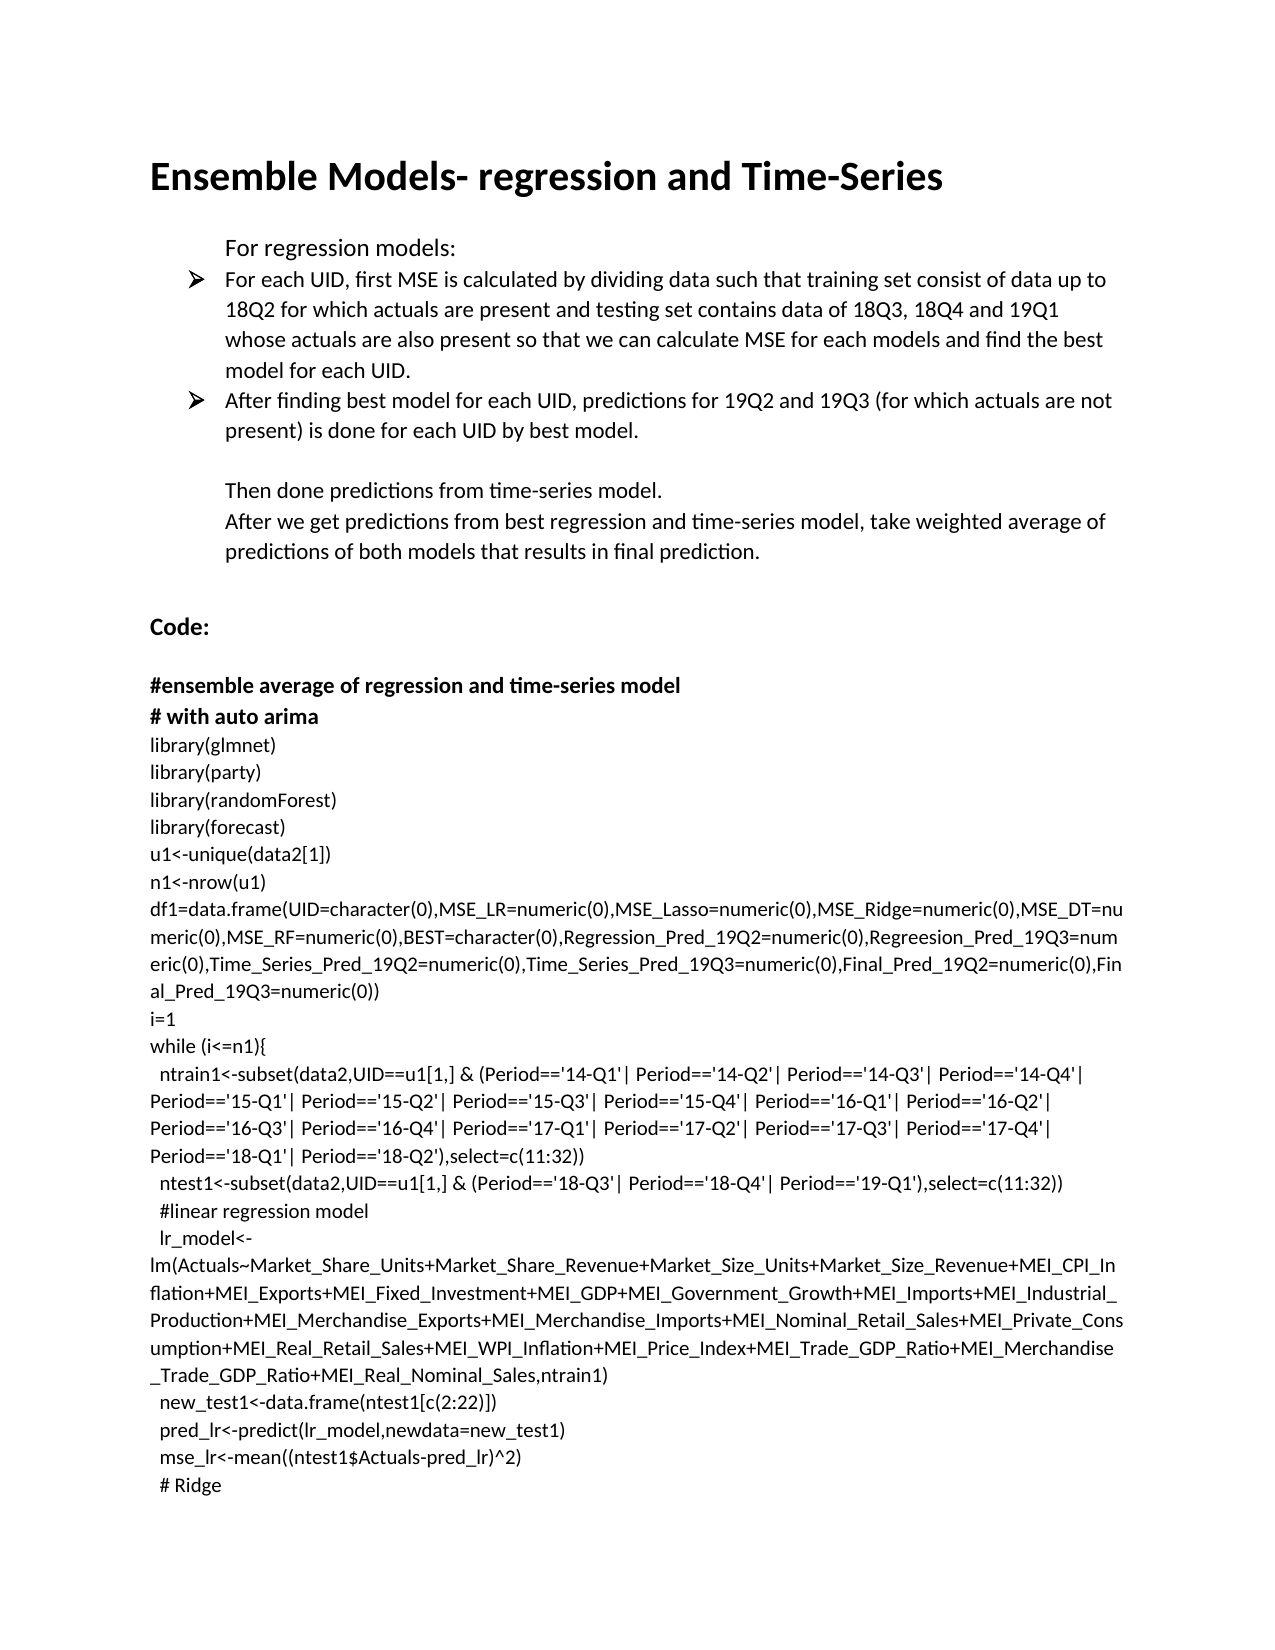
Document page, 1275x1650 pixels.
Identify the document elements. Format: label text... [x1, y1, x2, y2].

text library(glmnet) [150, 732, 1125, 757]
list For each UID, first MSE is calculated by dividing data such that training set consist of data up to 18Q2 for which actuals are present and testing set contains data of 18Q3, 18Q4 and 19Q1 whose actuals are also present so that we can calculate MSE for each models and find the best model for each UID. [187, 265, 1125, 384]
text i=1 [150, 1006, 1125, 1031]
text while (i<=n1){ [150, 1033, 1125, 1059]
text #ensemble average of regression and time-series model [150, 672, 1125, 700]
text # Ridge [150, 1472, 1125, 1497]
text ntrain1<-subset(data2,UID==u1[1,] & (Period=='14-Q1'| Period=='14-Q2'| Period=='14-Q3'| Period=='14-Q4'| Period=='15-Q1'| Period=='15-Q2'| Period=='15-Q3'| Period=='15-Q4'| Period=='16-Q1'| Period=='16-Q2'| Period=='16-Q3'| Period=='16-Q4'| Period=='17-Q1'| Period=='17-Q2'| Period=='17-Q3'| Period=='17-Q4'| Period=='18-Q1'| Period=='18-Q2'),select=c(11:32)) [150, 1061, 1125, 1168]
text pred_lr<-predict(lr_model,newdata=new_test1) [150, 1417, 1125, 1442]
text library(forecast) [150, 814, 1125, 840]
text lr_model<- lm(Actuals~Market_Share_Units+Market_Share_Revenue+Market_Size_Units+Market_Size_Revenue+MEI_CPI_Inflation+MEI_Exports+MEI_Fixed_Investment+MEI_GDP+MEI_Government_Growth+MEI_Imports+MEI_Industrial_Production+MEI_Merchandise_Exports+MEI_Merchandise_Imports+MEI_Nominal_Retail_Sales+MEI_Private_Consumption+MEI_Real_Retail_Sales+MEI_WPI_Inflation+MEI_Price_Index+MEI_Trade_GDP_Ratio+MEI_Merchandise_Trade_GDP_Ratio+MEI_Real_Nominal_Sales,ntrain1) [150, 1225, 1125, 1388]
list Then done predictions from time-series model. [225, 477, 1125, 505]
list After finding best model for each UID, predictions for 19Q2 and 19Q3 (for which actuals are not present) is done for each UID by best model. [187, 386, 1125, 444]
text Code: [150, 611, 1125, 642]
text library(party) [150, 759, 1125, 785]
text new_test1<-data.frame(ntest1[c(2:22)]) [150, 1389, 1125, 1415]
text u1<-unique(data2[1]) [150, 842, 1125, 867]
text #linear regression model [150, 1198, 1125, 1223]
text mse_lr<-mean((ntest1$Actuals-pred_lr)^2) [150, 1444, 1125, 1470]
text df1=data.frame(UID=character(0),MSE_LR=numeric(0),MSE_Lasso=numeric(0),MSE_Ridge=numeric(0),MSE_DT=numeric(0),MSE_RF=numeric(0),BEST=character(0),Regression_Pred_19Q2=numeric(0),Regreesion_Pred_19Q3=numeric(0),Time_Series_Pred_19Q2=numeric(0),Time_Series_Pred_19Q3=numeric(0),Final_Pred_19Q2=numeric(0),Final_Pred_19Q3=numeric(0)) [150, 896, 1125, 1004]
text # with auto arima [150, 702, 1125, 730]
text ntest1<-subset(data2,UID==u1[1,] & (Period=='18-Q3'| Period=='18-Q4'| Period=='19-Q1'),select=c(11:32)) [150, 1170, 1125, 1196]
text n1<-nrow(u1) [150, 869, 1125, 894]
text library(randomForest) [150, 787, 1125, 812]
text Ensemble Models- regression and Time-Series [150, 150, 1125, 201]
list After we get predictions from best regression and time-series model, take weighted average of predictions of both models that results in final prediction. [225, 507, 1125, 565]
text For regression models: [150, 232, 1125, 263]
